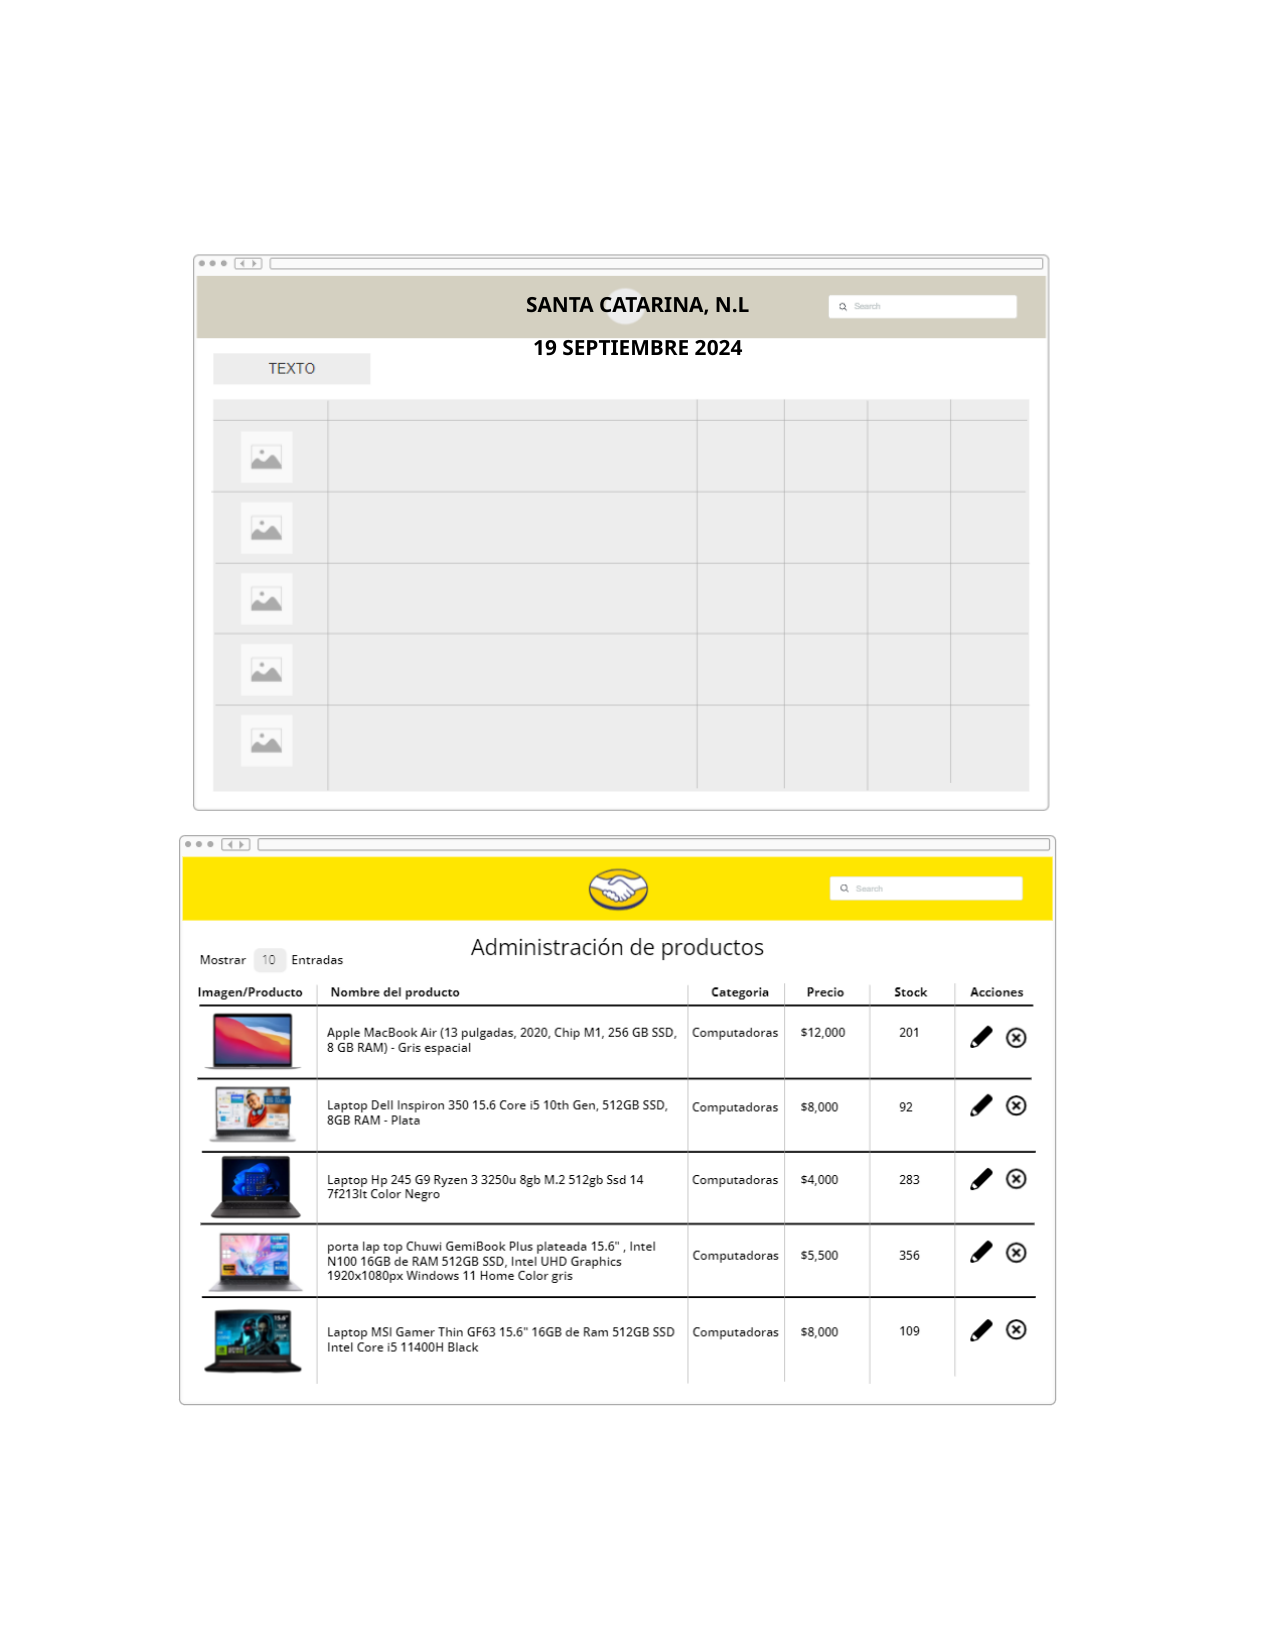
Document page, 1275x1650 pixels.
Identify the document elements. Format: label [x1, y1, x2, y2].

picture [177, 248, 1098, 827]
picture [177, 828, 1062, 1407]
